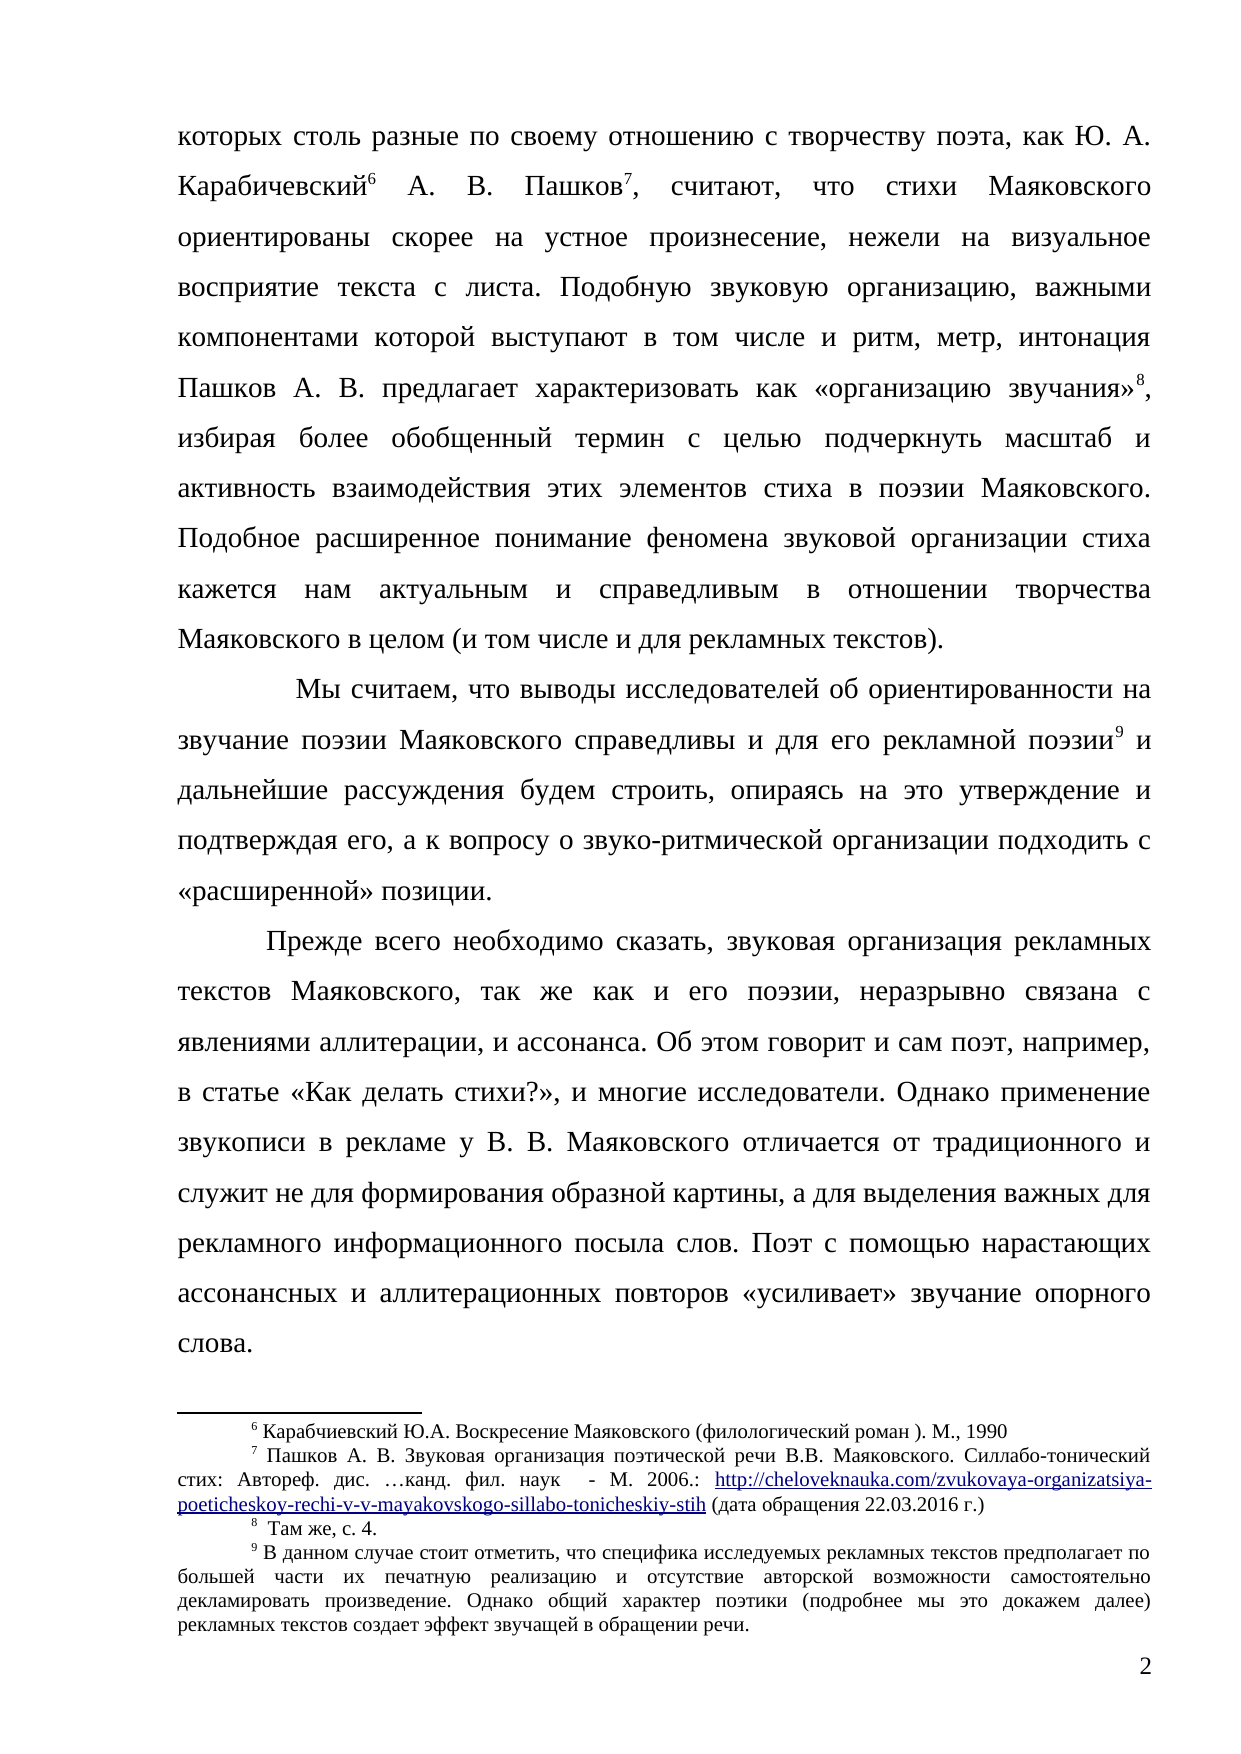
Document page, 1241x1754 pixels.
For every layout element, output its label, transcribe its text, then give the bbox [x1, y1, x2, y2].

text Прежде всего необходимо сказать, звуковая организация рекламных текстов Маяковского, так же как и его поэзии, неразрывно связана с явлениями аллитерации, и ассонанса. Об этом говорит и сам поэт, например, в статье «Как делать стихи?», и многие исследователи. Однако применение звукописи в рекламе у В. В. Маяковского отличается от традиционного и служит не для формирования образной картины, а для выделения важных для рекламного информационного посыла слов. Поэт с помощью нарастающих ассонансных и аллитерационных повторов «усиливает» звучание опорного слова. [177, 923, 1152, 1359]
text Мы считаем, что выводы исследователей об ориентированности на звучание поэзии Маяковского справедливы и для его рекламной поэзии и дальнейшие рассуждения будем строить, опираясь на это утверждение и подтверждая его, а к вопросу о звуко-ритмической организации подходить с «расширенной» позиции. [177, 672, 1152, 906]
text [177, 118, 1152, 655]
